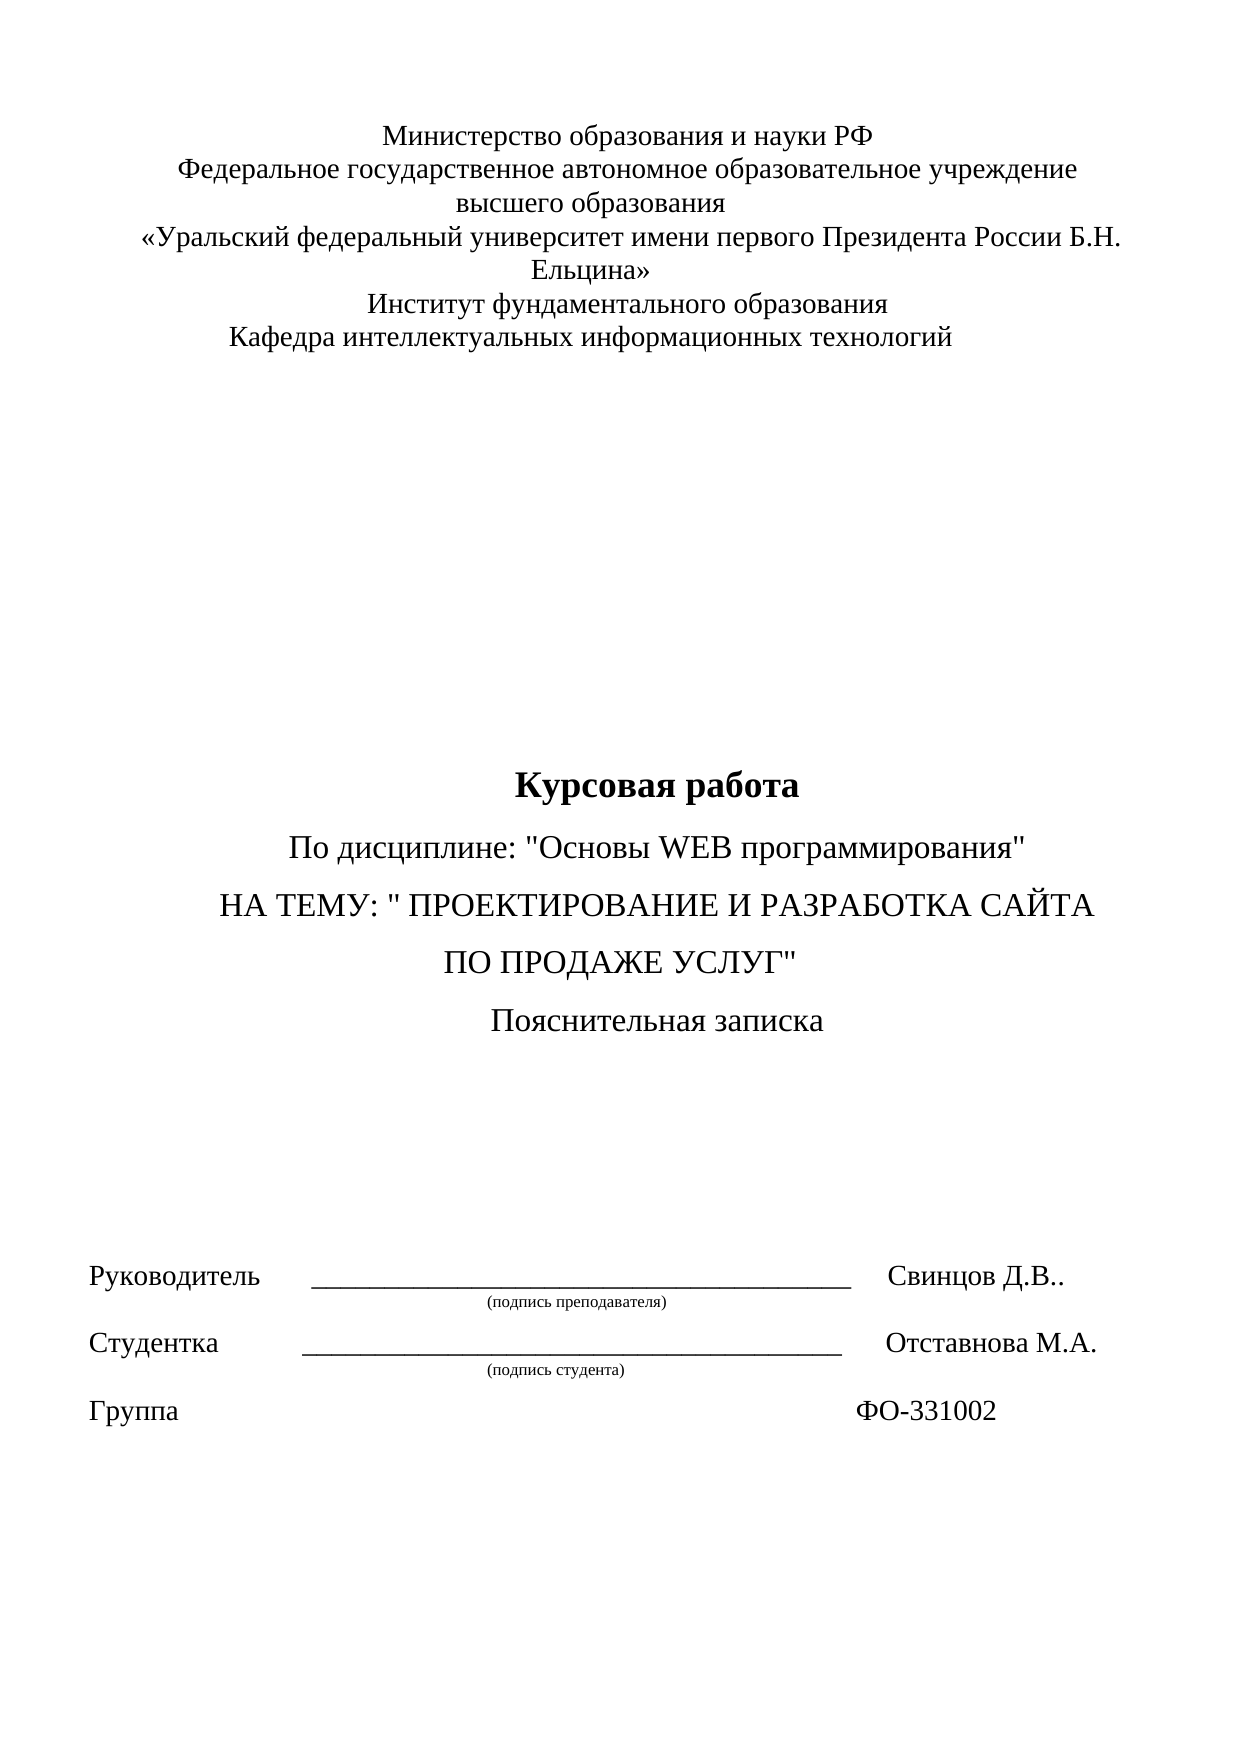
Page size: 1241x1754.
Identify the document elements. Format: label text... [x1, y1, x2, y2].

text Институт фундаментального образования Кафедра интеллектуальных информационных технологий [59, 286, 1122, 353]
text Студентка _____________________________________ Отставнова М.А. [15, 1326, 1122, 1359]
text Курсовая работа [118, 763, 1122, 806]
text Федеральное государственное автономное образовательное учреждение высшего образования [59, 152, 1122, 219]
text По дисциплине: "Основы WEB программирования" [118, 827, 1122, 866]
text На тему: " Проектирование и разработка сайта по продаже услуг" [118, 885, 1122, 981]
text Группа ФО-331002 [15, 1393, 1122, 1426]
text (подпись студента) [59, 1359, 1122, 1393]
text Пояснительная записка [118, 1000, 1122, 1038]
text Министерство образования и науки РФ [59, 118, 1122, 152]
text «Уральский федеральный университет имени первого Президента России Б.Н. Ельцина» [59, 219, 1122, 286]
text Руководитель _____________________________________ Свинцов Д.В.. [15, 1258, 1122, 1292]
text (подпись преподавателя) [59, 1292, 1122, 1326]
